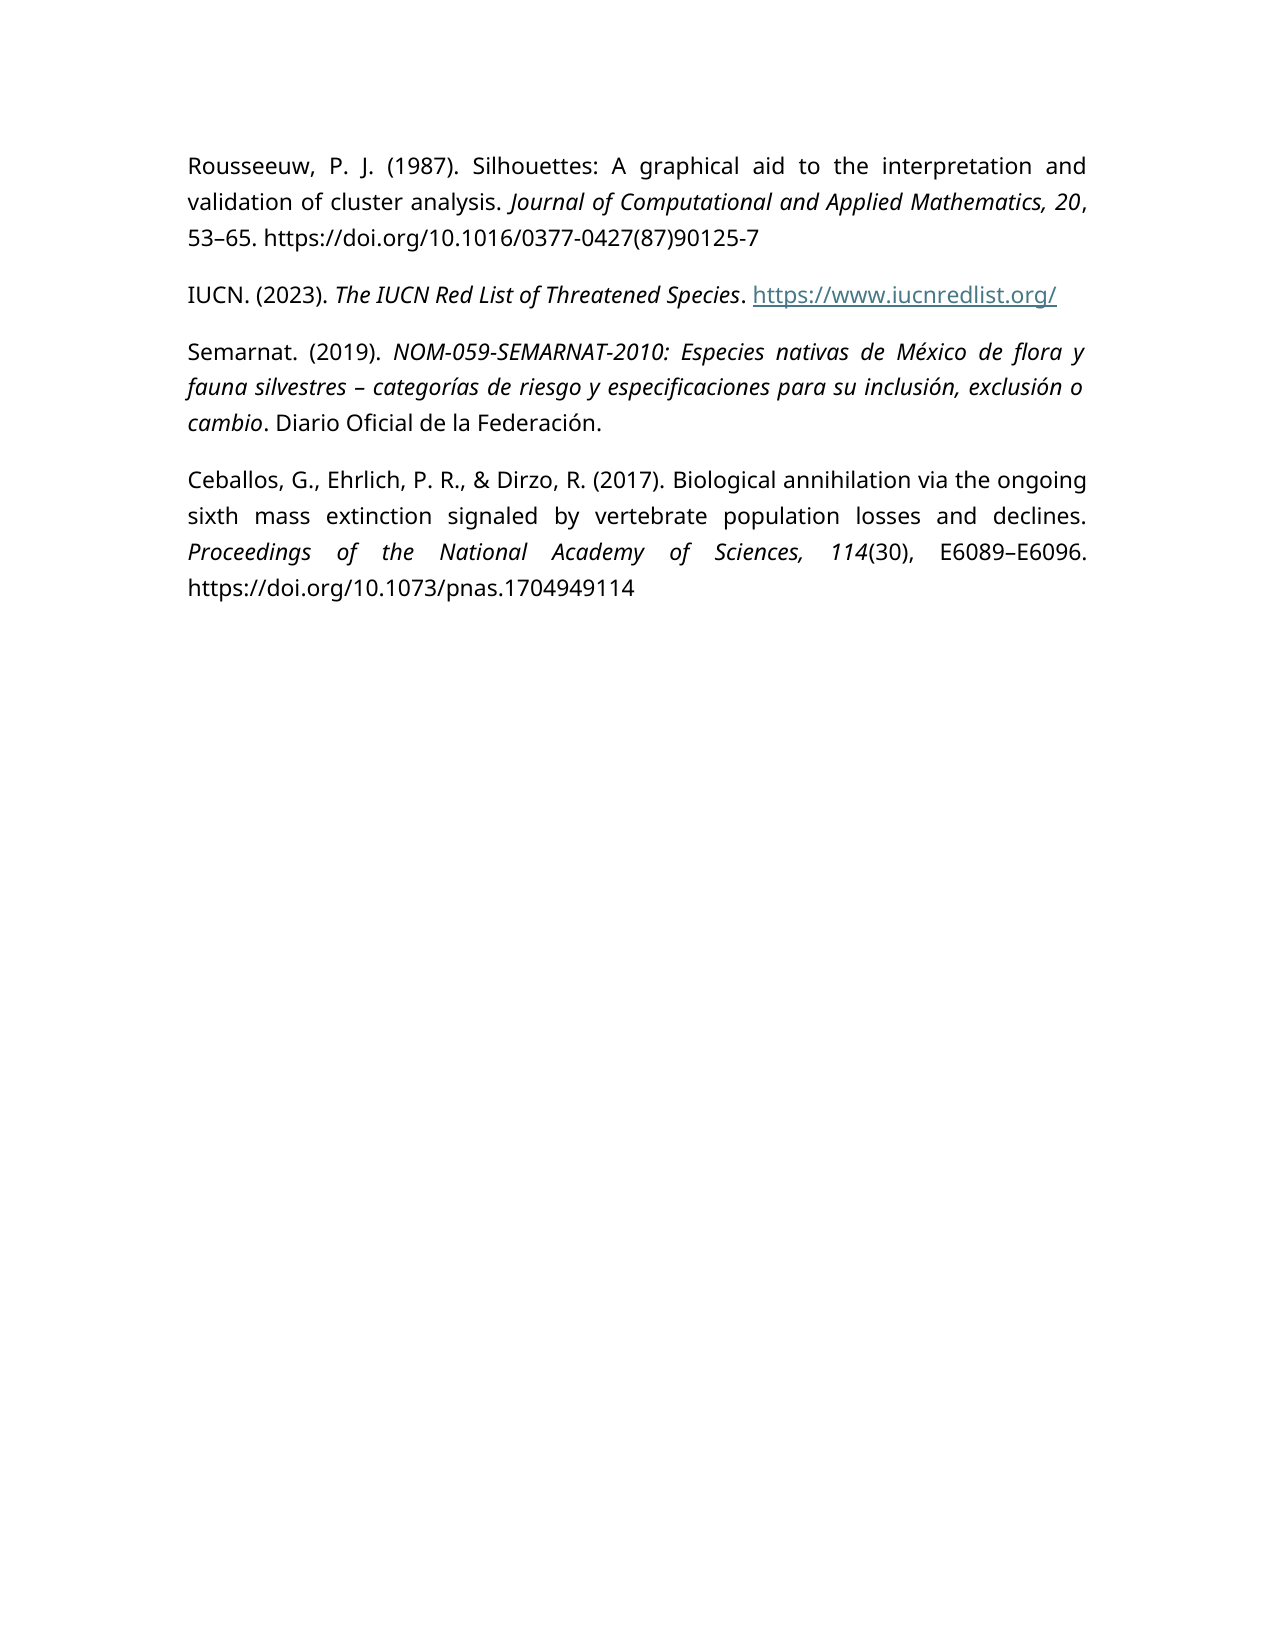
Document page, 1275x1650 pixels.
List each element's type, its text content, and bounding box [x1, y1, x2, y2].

text Semarnat. (2019). NOM-059-SEMARNAT-2010: Especies nativas de México de flora y fauna silvestres – categorías de riesgo y especificaciones para su inclusión, exclusión o cambio. Diario Oficial de la Federación. [187, 335, 1087, 438]
text IUCN. (2023). The IUCN Red List of Threatened Species. https://www.iucnredlist.org/ [187, 279, 1087, 310]
text Ceballos, G., Ehrlich, P. R., & Dirzo, R. (2017). Biological annihilation via the ongoing sixth mass extinction signaled by vertebrate population losses and declines. Proceedings of the National Academy of Sciences, 114(30), E6089–E6096. https://doi.org/10.1073/pnas.1704949114 [187, 464, 1087, 603]
text Rousseeuw, P. J. (1987). Silhouettes: A graphical aid to the interpretation and validation of cluster analysis. Journal of Computational and Applied Mathematics, 20, 53–65. https://doi.org/10.1016/0377-0427(87)90125-7 [187, 150, 1087, 253]
